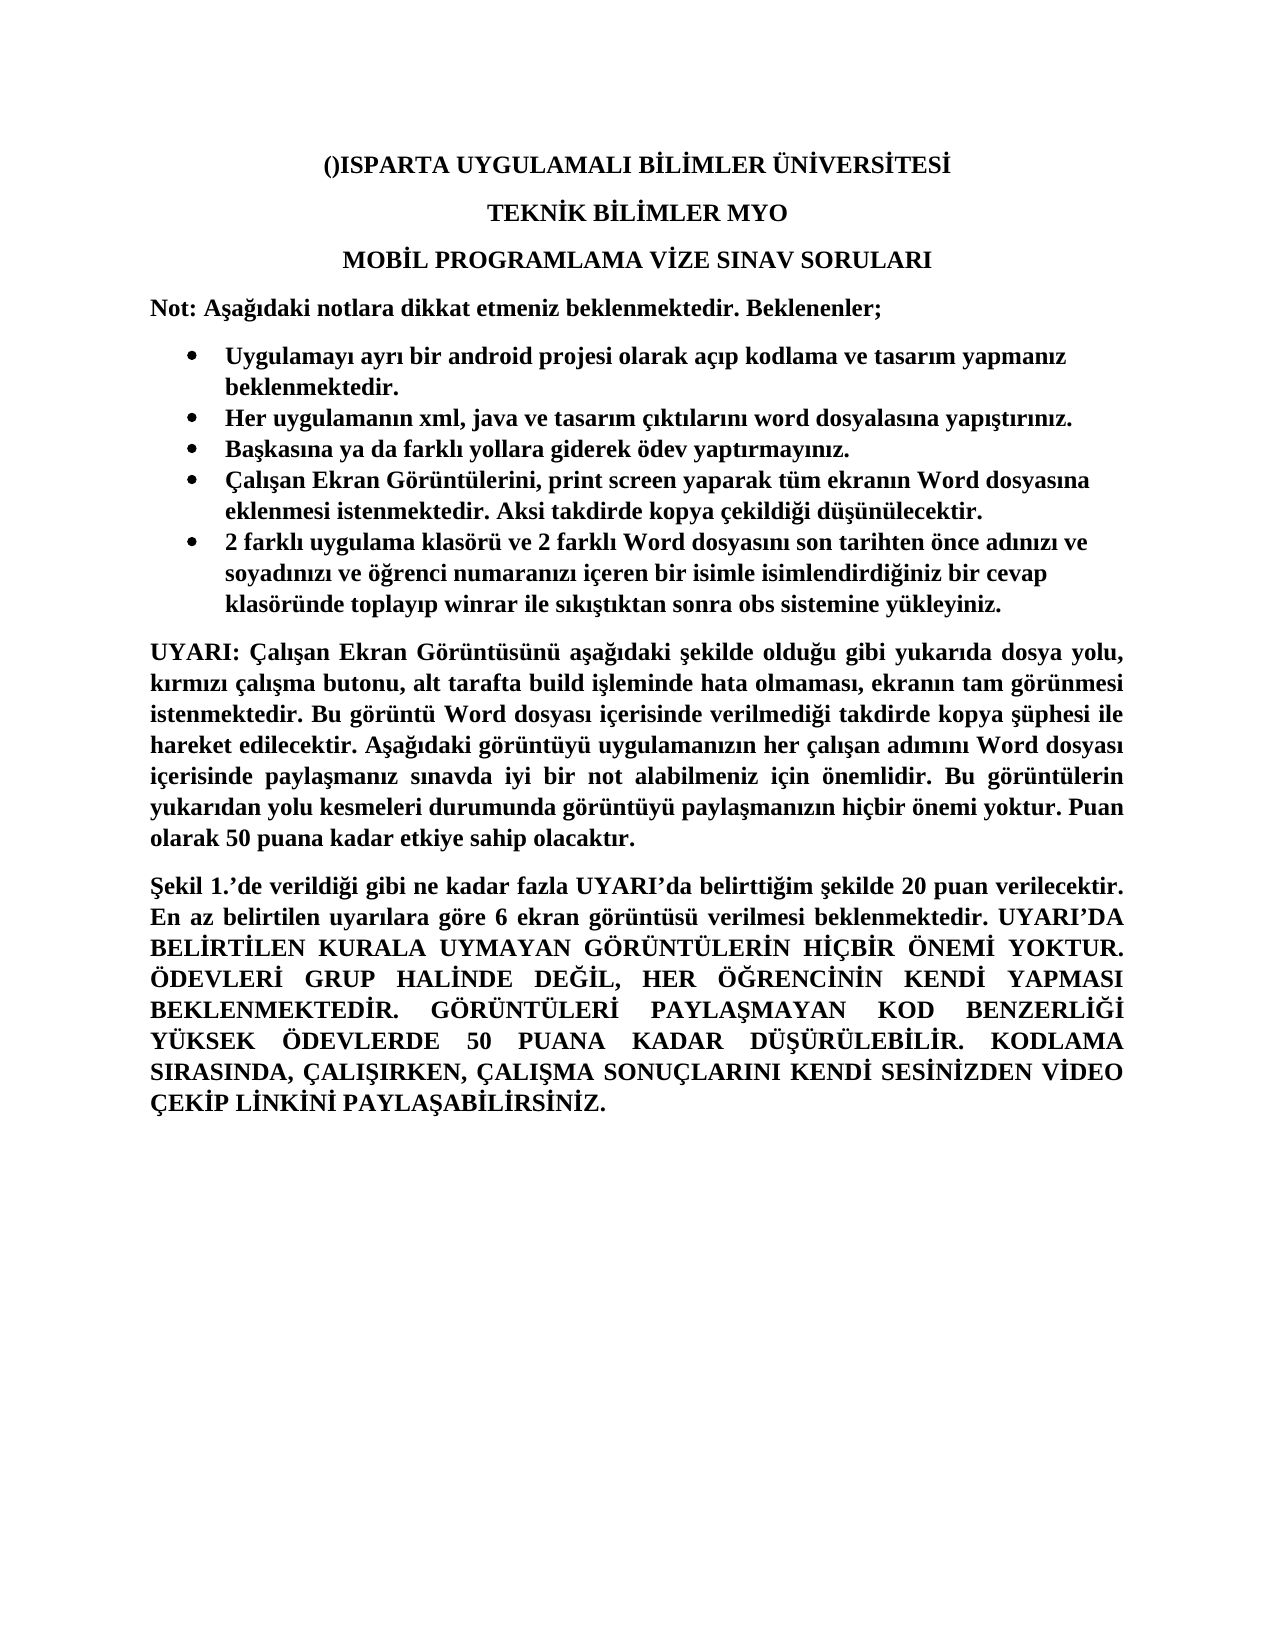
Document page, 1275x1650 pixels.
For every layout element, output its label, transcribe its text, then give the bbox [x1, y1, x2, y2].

text ()ISPARTA UYGULAMALI BİLİMLER ÜNİVERSİTESİ [150, 150, 1125, 179]
list Çalışan Ekran Görüntülerini, print screen yaparak tüm ekranın Word dosyasına eklenmesi istenmektedir. Aksi takdirde kopya çekildiği düşünülecektir. [187, 465, 1125, 525]
text TEKNİK BİLİMLER MYO [150, 198, 1125, 226]
list 2 farklı uygulama klasörü ve 2 farklı Word dosyasını son tarihten önce adınızı ve soyadınızı ve öğrenci numaranızı içeren bir isimle isimlendirdiğiniz bir cevap klasöründe toplayıp winrar ile sıkıştıktan sonra obs sistemine yükleyiniz. [187, 527, 1125, 618]
text Şekil 1.’de verildiği gibi ne kadar fazla UYARI’da belirttiğim şekilde 20 puan verilecektir. En az belirtilen uyarılara göre 6 ekran görüntüsü verilmesi beklenmektedir. UYARI’DA BELİRTİLEN KURALA UYMAYAN GÖRÜNTÜLERİN HİÇBİR ÖNEMİ YOKTUR. ÖDEVLERİ GRUP HALİNDE DEĞİL, HER ÖĞRENCİNİN KENDİ YAPMASI BEKLENMEKTEDİR. GÖRÜNTÜLERİ PAYLAŞMAYAN KOD BENZERLİĞİ YÜKSEK ÖDEVLERDE 50 PUANA KADAR DÜŞÜRÜLEBİLİR. KODLAMA SIRASINDA, ÇALIŞIRKEN, ÇALIŞMA SONUÇLARINI KENDİ SESİNİZDEN VİDEO ÇEKİP LİNKİNİ PAYLAŞABİLİRSİNİZ. [150, 871, 1125, 1117]
text UYARI: Çalışan Ekran Görüntüsünü aşağıdaki şekilde olduğu gibi yukarıda dosya yolu, kırmızı çalışma butonu, alt tarafta build işleminde hata olmaması, ekranın tam görünmesi istenmektedir. Bu görüntü Word dosyası içerisinde verilmediği takdirde kopya şüphesi ile hareket edilecektir. Aşağıdaki görüntüyü uygulamanızın her çalışan adımını Word dosyası içerisinde paylaşmanız sınavda iyi bir not alabilmeniz için önemlidir. Bu görüntülerin yukarıdan yolu kesmeleri durumunda görüntüyü paylaşmanızın hiçbir önemi yoktur. Puan olarak 50 puana kadar etkiye sahip olacaktır. [150, 637, 1125, 852]
list Her uygulamanın xml, java ve tasarım çıktılarını word dosyalasına yapıştırınız. [187, 403, 1125, 432]
list Başkasına ya da farklı yollara giderek ödev yaptırmayınız. [187, 434, 1125, 463]
text Not: Aşağıdaki notlara dikkat etmeniz beklenmektedir. Beklenenler; [150, 293, 1125, 322]
text MOBİL PROGRAMLAMA VİZE SINAV SORULARI [150, 245, 1125, 274]
list Uygulamayı ayrı bir android projesi olarak açıp kodlama ve tasarım yapmanız beklenmektedir. [187, 341, 1125, 401]
